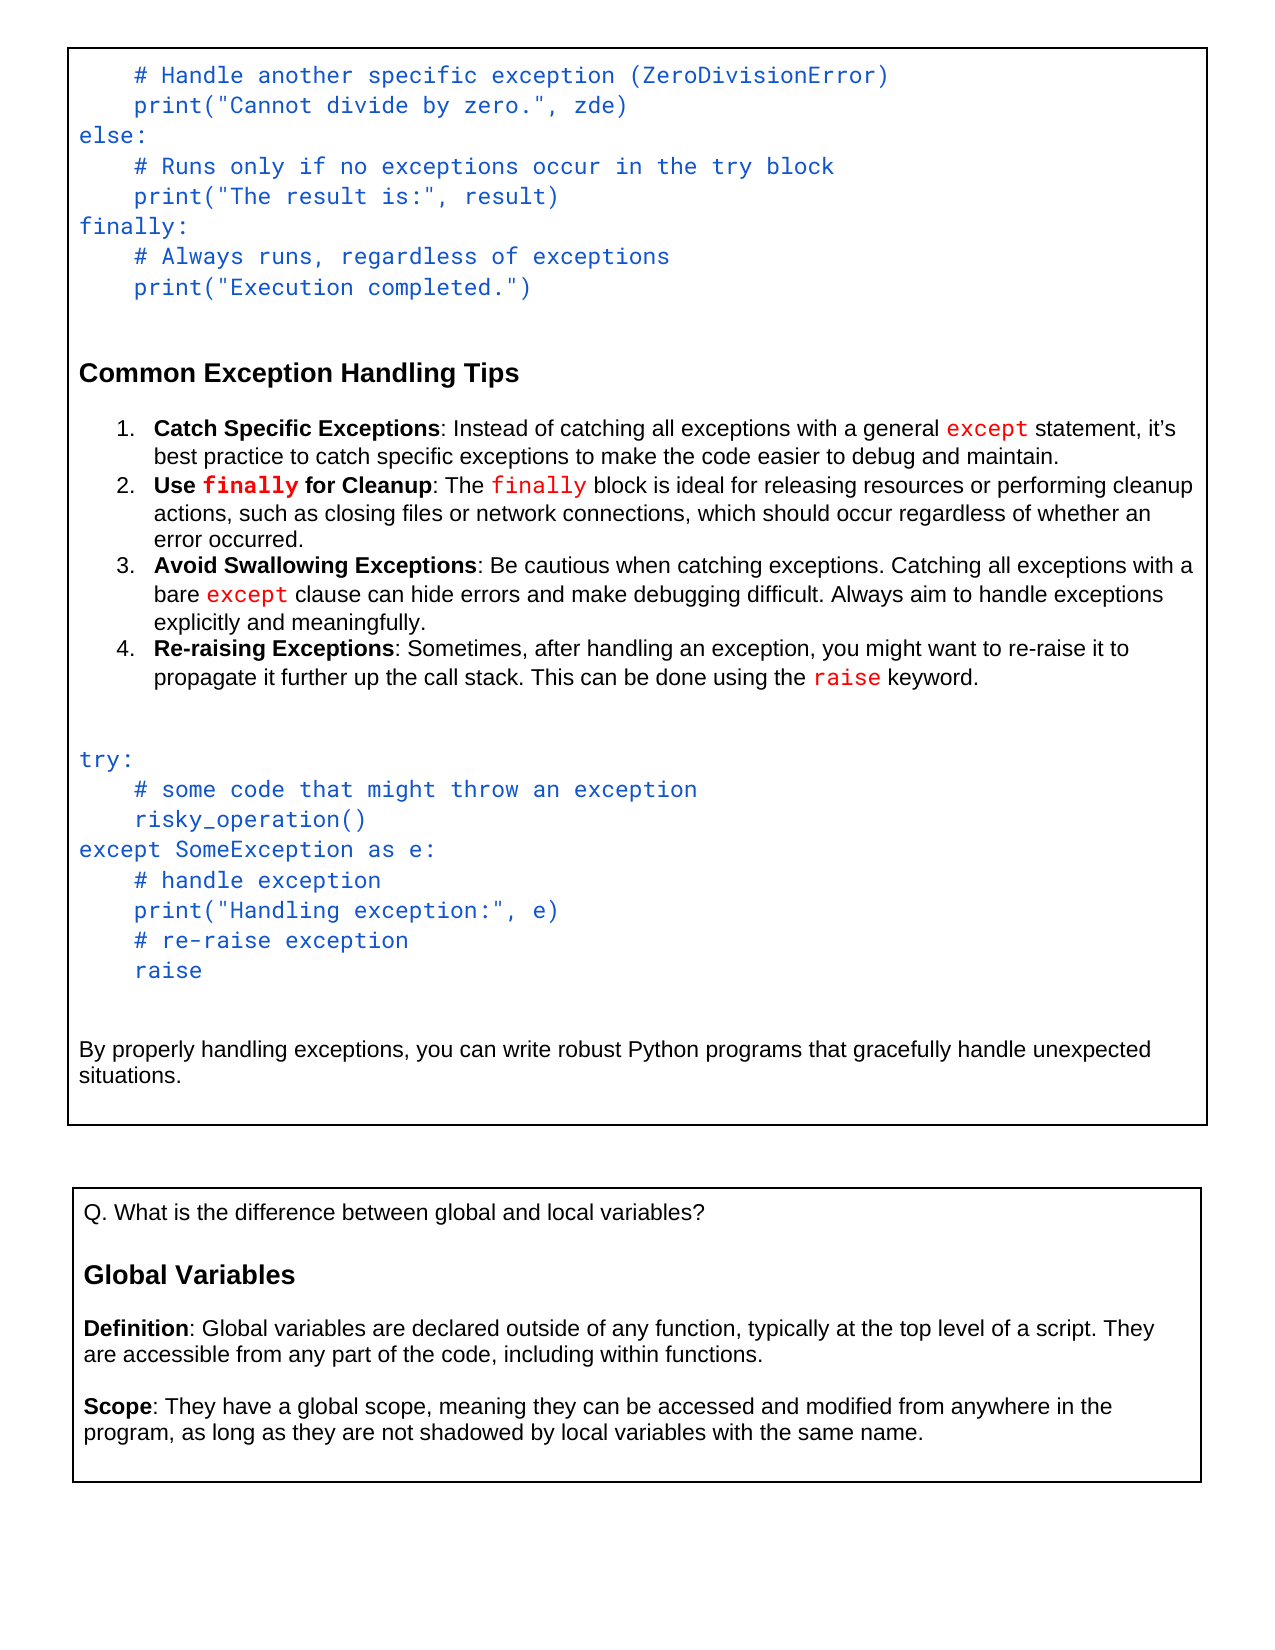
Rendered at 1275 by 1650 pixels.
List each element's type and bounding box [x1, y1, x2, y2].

table_header [69, 49, 1206, 1124]
table_header [74, 1189, 1200, 1481]
